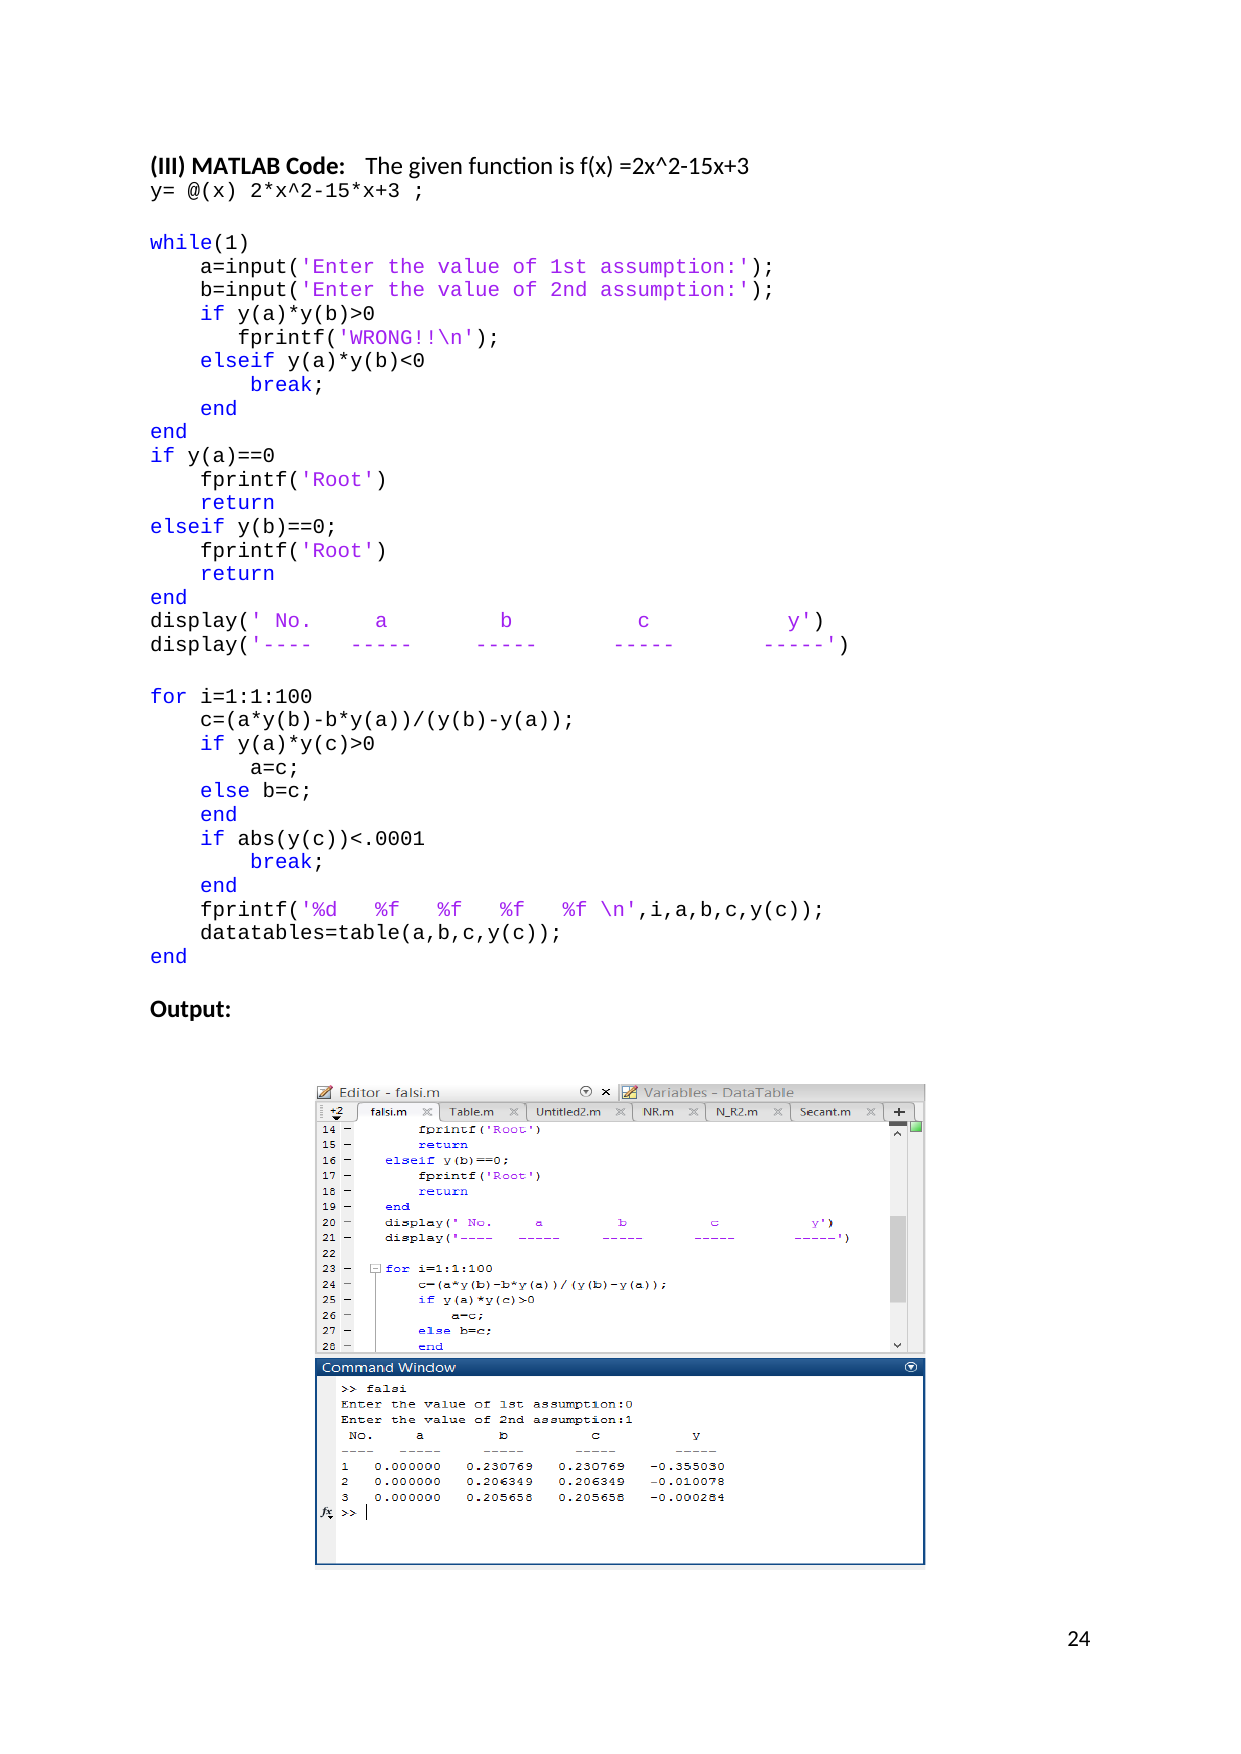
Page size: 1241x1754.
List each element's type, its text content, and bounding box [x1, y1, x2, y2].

text if y(a)==0 [150, 445, 1090, 469]
text c=(a*y(b)-b*y(a))/(y(b)-y(a)); [150, 709, 1090, 733]
text fprintf('Root') [150, 539, 1090, 563]
text if y(a)*y(b)>0 [150, 303, 1090, 327]
text end [150, 875, 1090, 899]
text fprintf('%d %f %f %f %f \n',i,a,b,c,y(c)); [150, 899, 1090, 922]
text b=input('Enter the value of 2nd assumption:'); [150, 279, 1090, 303]
text datatables=table(a,b,c,y(c)); [150, 922, 1090, 946]
text break; [150, 851, 1090, 875]
text end [150, 398, 1090, 421]
text display(' No. a b c y') [150, 611, 1090, 634]
text y= @(x) 2*x^2-15*x+3 ; [150, 181, 1090, 204]
text while(1) [150, 232, 1090, 256]
text return [150, 563, 1090, 587]
text return [150, 492, 1090, 516]
text else b=c; [150, 780, 1090, 804]
text end [150, 421, 1090, 445]
text break; [150, 374, 1090, 398]
text if abs(y(c))<.0001 [150, 828, 1090, 851]
text fprintf('WRONG!!\n'); [150, 327, 1090, 350]
text fprintf('Root') [150, 469, 1090, 492]
text a=input('Enter the value of 1st assumption:'); [150, 256, 1090, 279]
text end [150, 804, 1090, 828]
text (III) MATLAB Code: The given function is f(x) =2x^2-15x+3 [150, 150, 1090, 181]
text for i=1:1:100 [150, 686, 1090, 709]
text Output: [150, 993, 1090, 1024]
text if y(a)*y(c)>0 [150, 733, 1090, 757]
text a=c; [150, 757, 1090, 780]
picture [314, 1084, 926, 1570]
text elseif y(b)==0; [150, 516, 1090, 539]
text elseif y(a)*y(b)<0 [150, 350, 1090, 374]
text display('---- ----- ----- ----- -----') [150, 634, 1090, 658]
text end [150, 946, 1090, 969]
text end [150, 587, 1090, 611]
